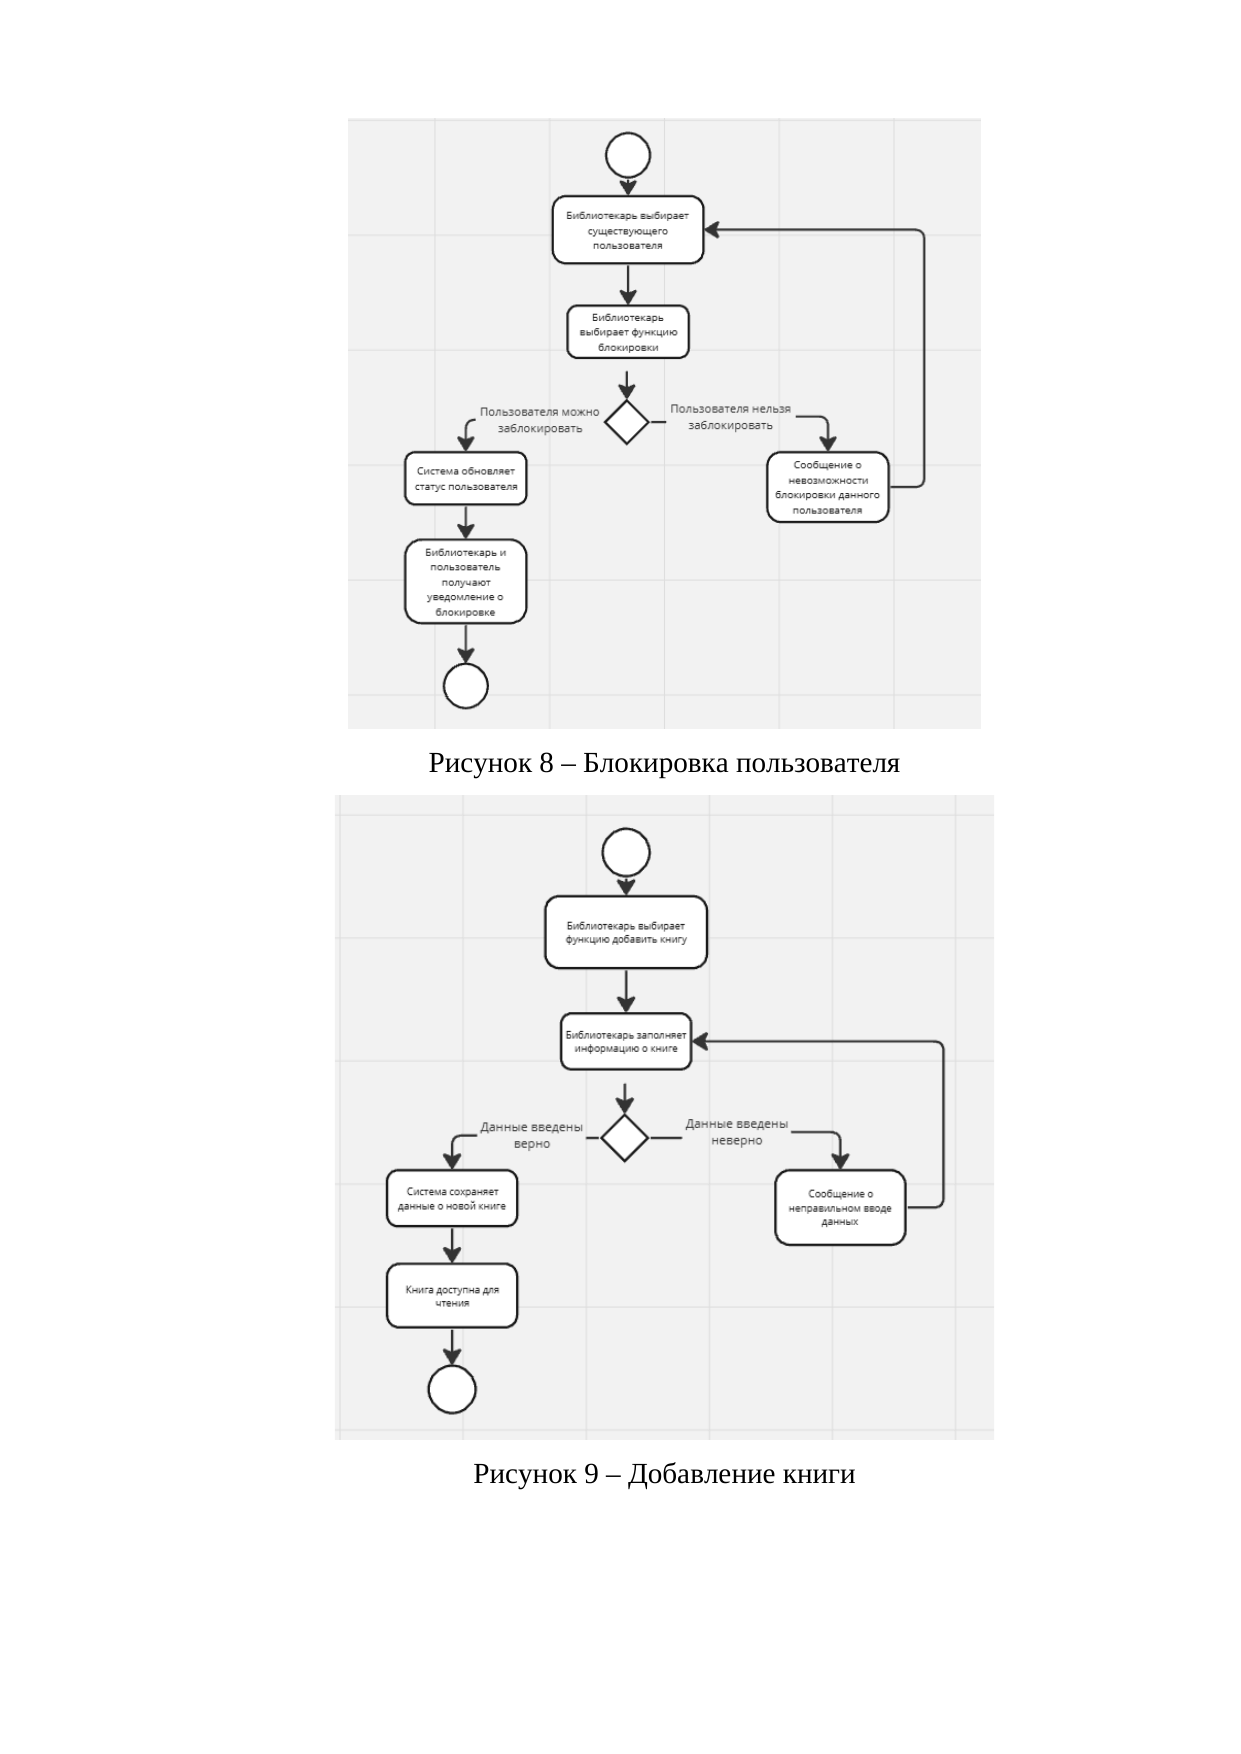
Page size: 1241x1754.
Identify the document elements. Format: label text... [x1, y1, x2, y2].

picture [348, 118, 981, 729]
text Рисунок 9 – Добавление книги [177, 1456, 1152, 1490]
picture [334, 795, 995, 1440]
text Рисунок 8 – Блокировка пользователя [177, 745, 1152, 779]
